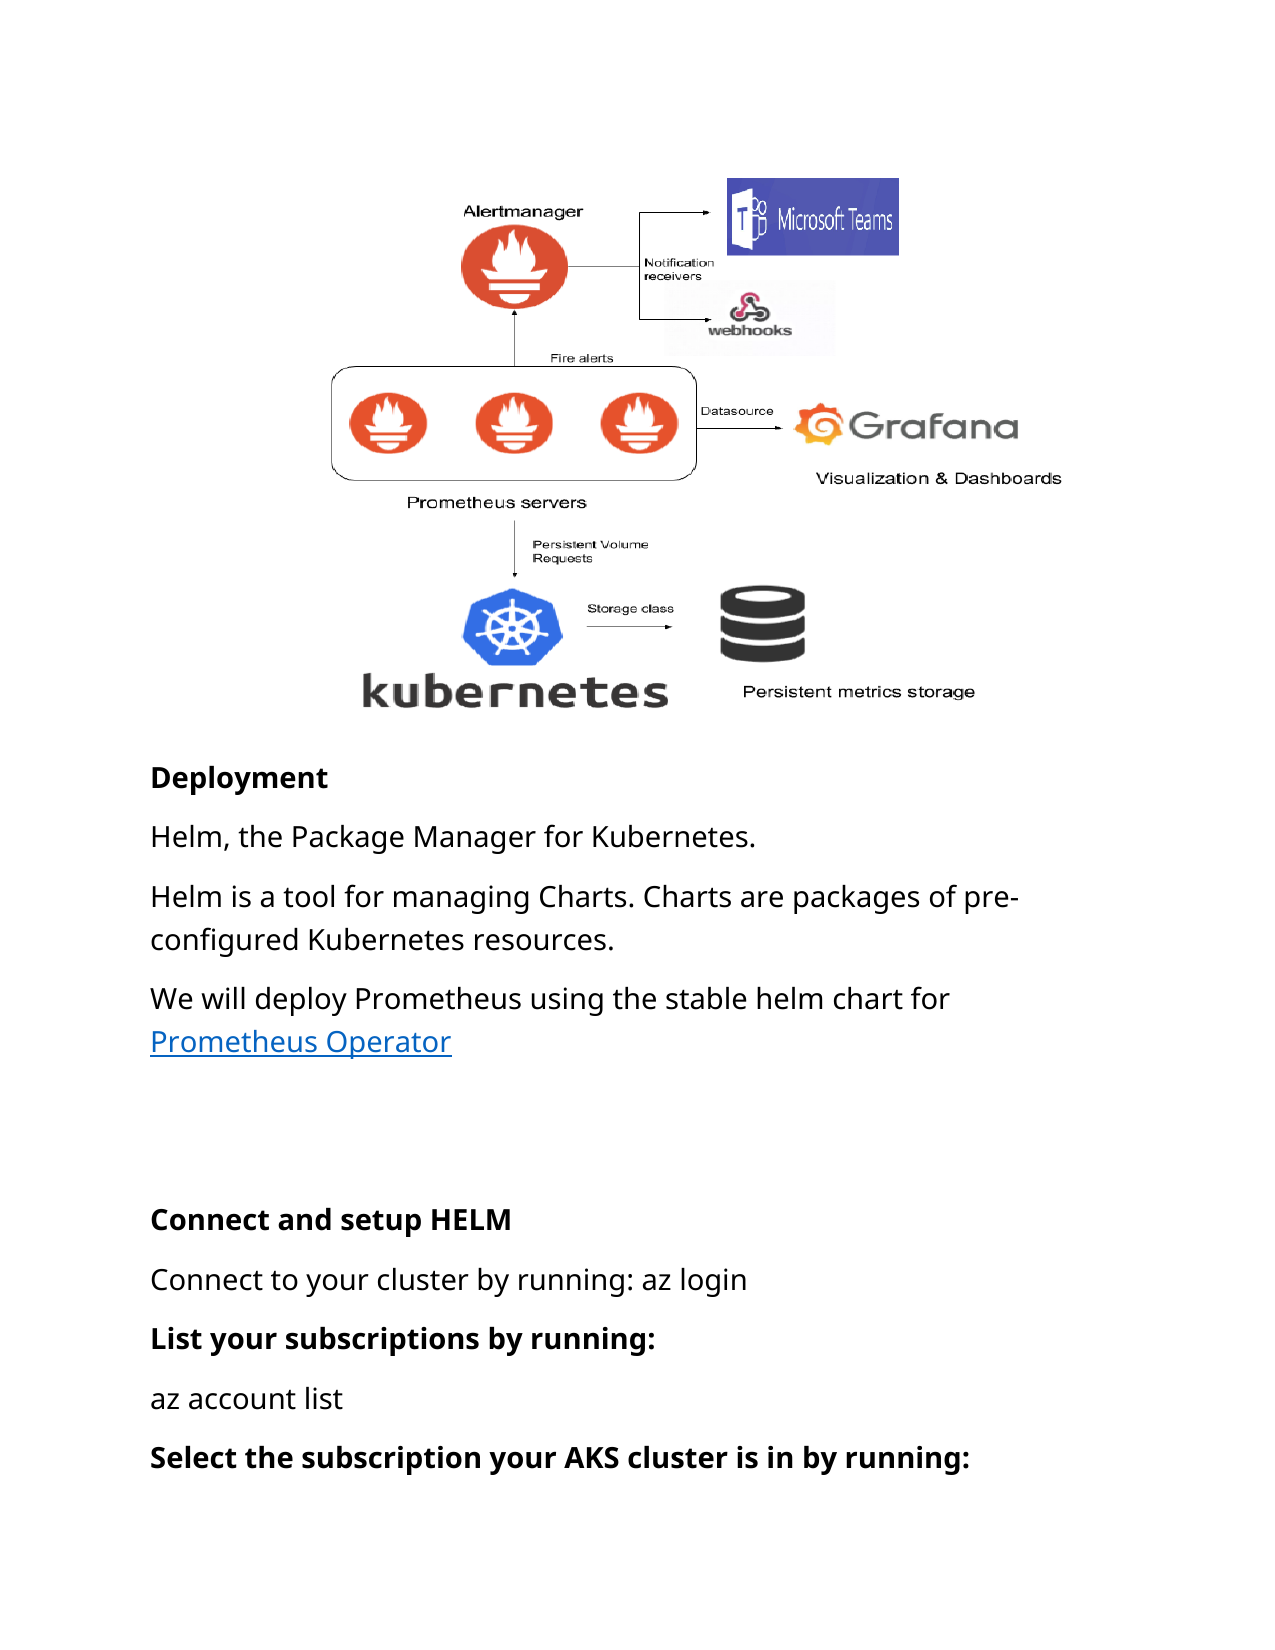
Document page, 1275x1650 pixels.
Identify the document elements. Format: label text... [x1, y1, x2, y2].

text Connect and setup HELM [150, 1199, 1125, 1239]
text List your subscriptions by running: [150, 1318, 1125, 1358]
text Helm is a tool for managing Charts. Charts are packages of pre-configured Kubernetes resources. [150, 876, 1125, 958]
text We will deploy Prometheus using the stable helm chart for Prometheus Operator [150, 978, 1125, 1061]
text Deployment [150, 757, 1125, 797]
text Connect to your cluster by running: az login [150, 1259, 1125, 1299]
picture [187, 150, 1163, 739]
text az account list [150, 1378, 1125, 1418]
text Select the subscription your AKS cluster is in by running: [150, 1437, 1125, 1477]
text Helm, the Package Manager for Kubernetes. [150, 817, 1125, 856]
